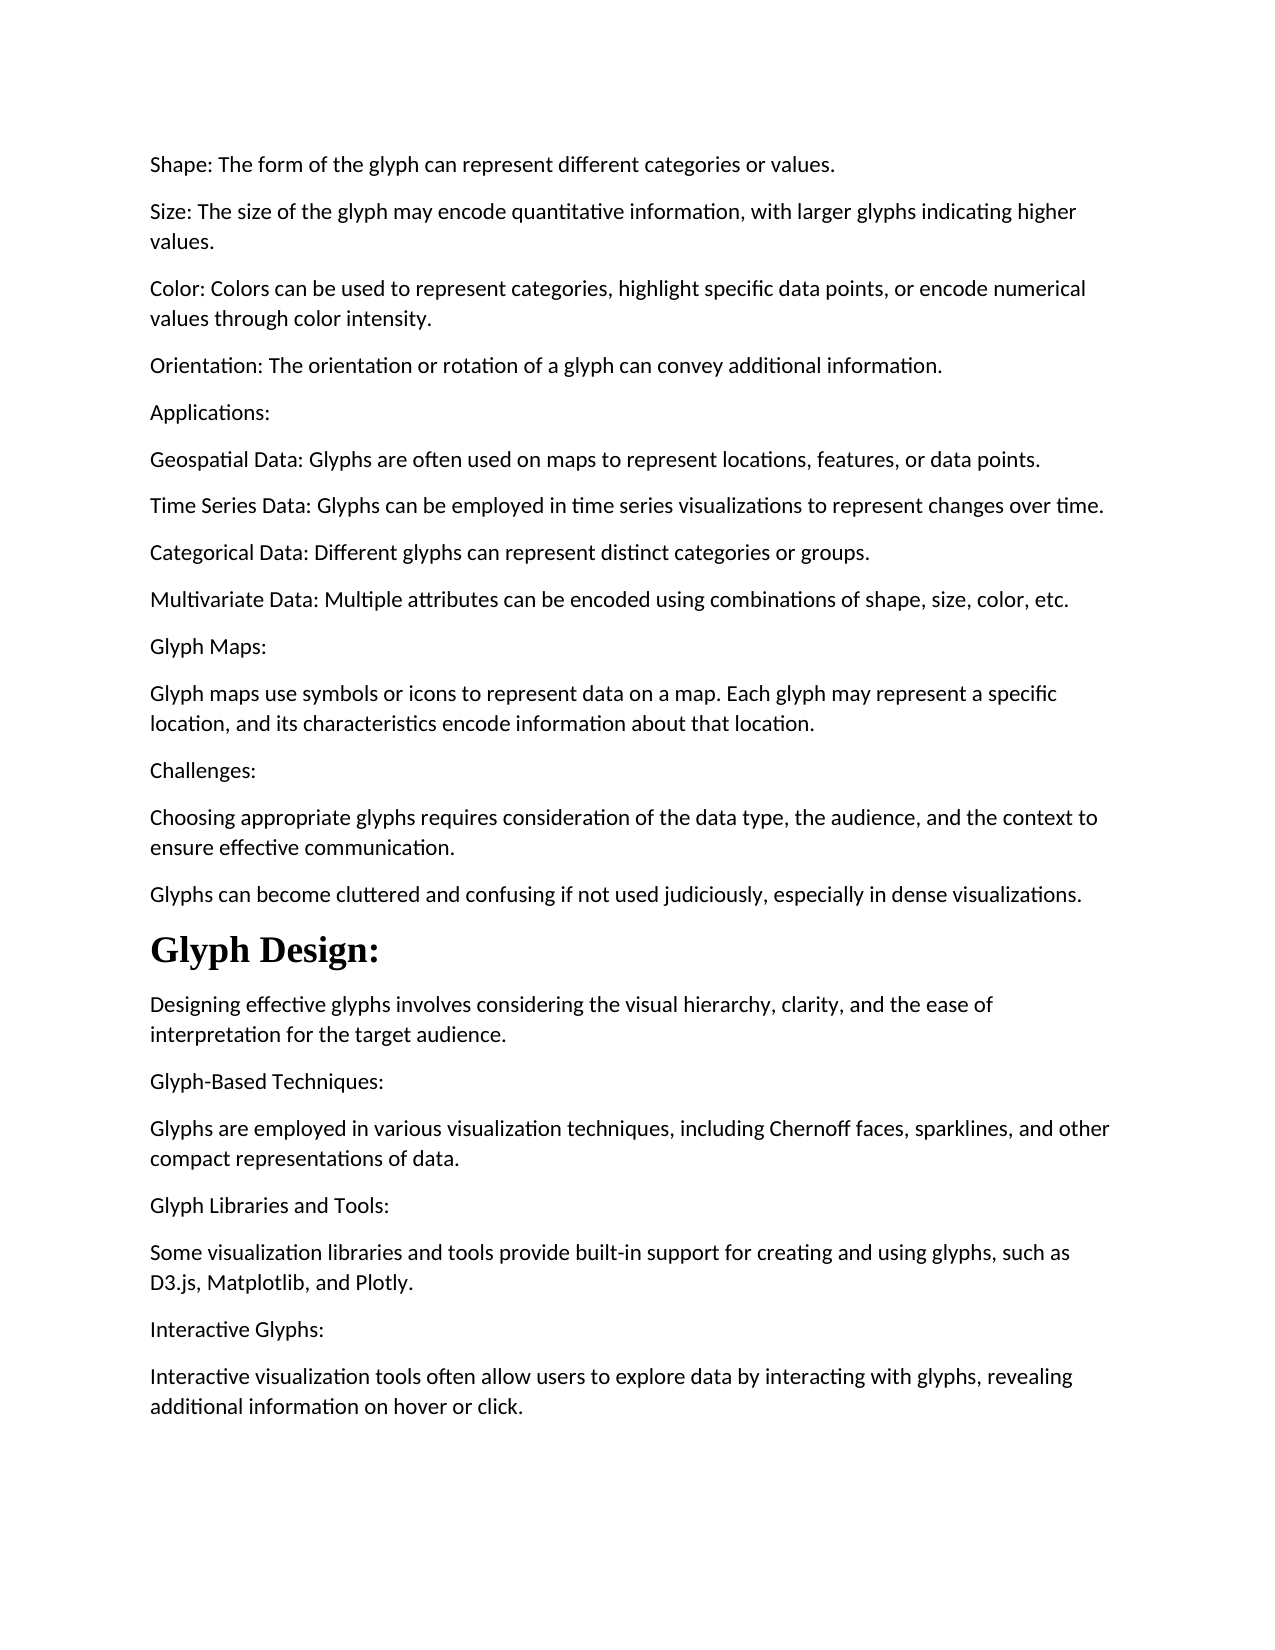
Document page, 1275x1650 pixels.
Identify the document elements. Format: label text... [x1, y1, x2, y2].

text Designing effective glyphs involves considering the visual hierarchy, clarity, and the ease of interpretation for the target audience. [150, 990, 1125, 1048]
text Color: Colors can be used to represent categories, highlight specific data points, or encode numerical values through color intensity. [150, 274, 1125, 332]
text Size: The size of the glyph may encode quantitative information, with larger glyphs indicating higher values. [150, 197, 1125, 255]
text Some visualization libraries and tools provide built-in support for creating and using glyphs, such as D3.js, Matplotlib, and Plotly. [150, 1238, 1125, 1296]
text Categorical Data: Different glyphs can represent distinct categories or groups. [150, 538, 1125, 567]
text Glyph-Based Techniques: [150, 1067, 1125, 1095]
text Interactive visualization tools often allow users to explore data by interacting with glyphs, revealing additional information on hover or click. [150, 1362, 1125, 1420]
text Shape: The form of the glyph can represent different categories or values. [150, 150, 1125, 178]
text Applications: [150, 398, 1125, 426]
text Challenges: [150, 756, 1125, 784]
text Orientation: The orientation or rotation of a glyph can convey additional information. [150, 351, 1125, 379]
text Glyph maps use symbols or icons to represent data on a map. Each glyph may represent a specific location, and its characteristics encode information about that location. [150, 679, 1125, 737]
text Glyph Design: [150, 927, 1125, 970]
text Geospatial Data: Glyphs are often used on maps to represent locations, features, or data points. [150, 445, 1125, 473]
text Time Series Data: Glyphs can be employed in time series visualizations to represent changes over time. [150, 492, 1125, 520]
text Multivariate Data: Multiple attributes can be encoded using combinations of shape, size, color, etc. [150, 585, 1125, 613]
text Interactive Glyphs: [150, 1315, 1125, 1343]
text Choosing appropriate glyphs requires consideration of the data type, the audience, and the context to ensure effective communication. [150, 803, 1125, 861]
text Glyphs can become cluttered and confusing if not used judiciously, especially in dense visualizations. [150, 880, 1125, 908]
text Glyph Maps: [150, 632, 1125, 660]
text Glyphs are employed in various visualization techniques, including Chernoff faces, sparklines, and other compact representations of data. [150, 1114, 1125, 1172]
text Glyph Libraries and Tools: [150, 1191, 1125, 1219]
